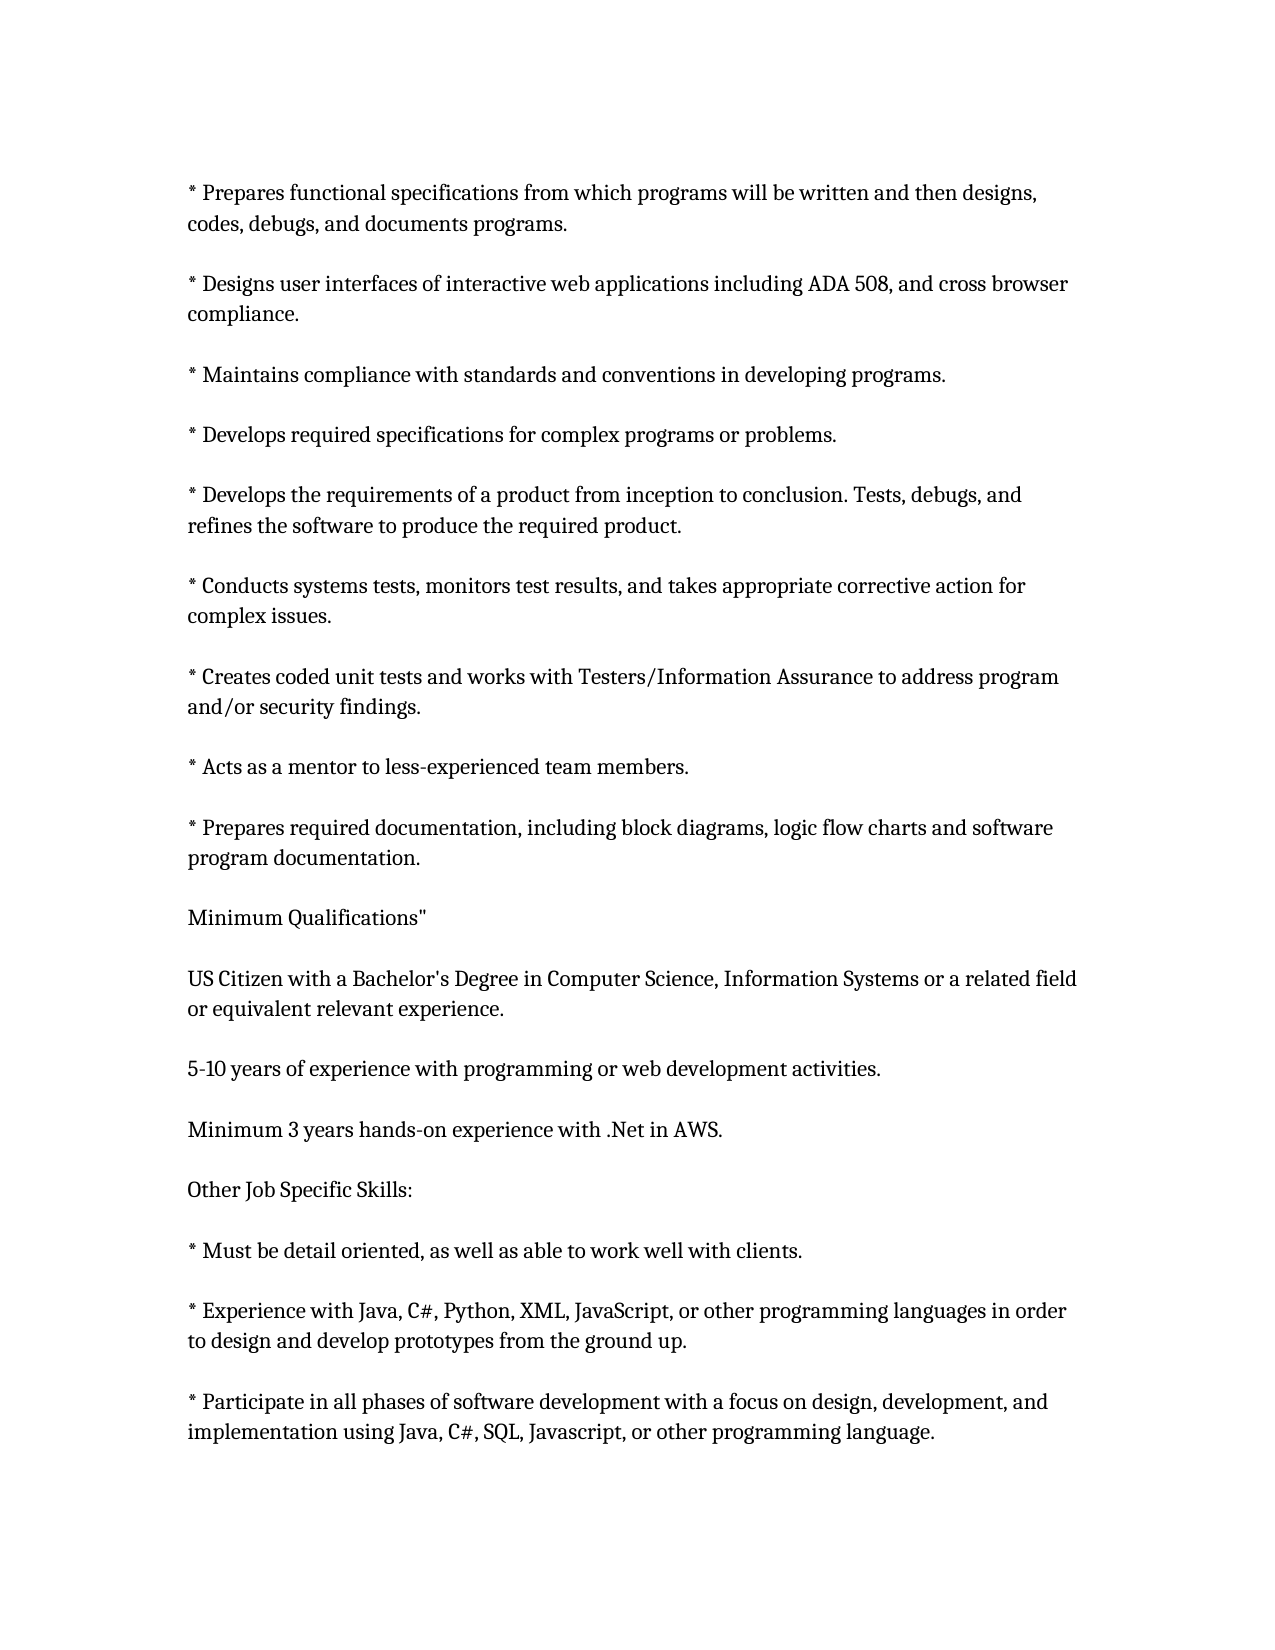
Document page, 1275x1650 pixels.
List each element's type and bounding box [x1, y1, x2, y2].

text [187, 150, 1087, 1475]
